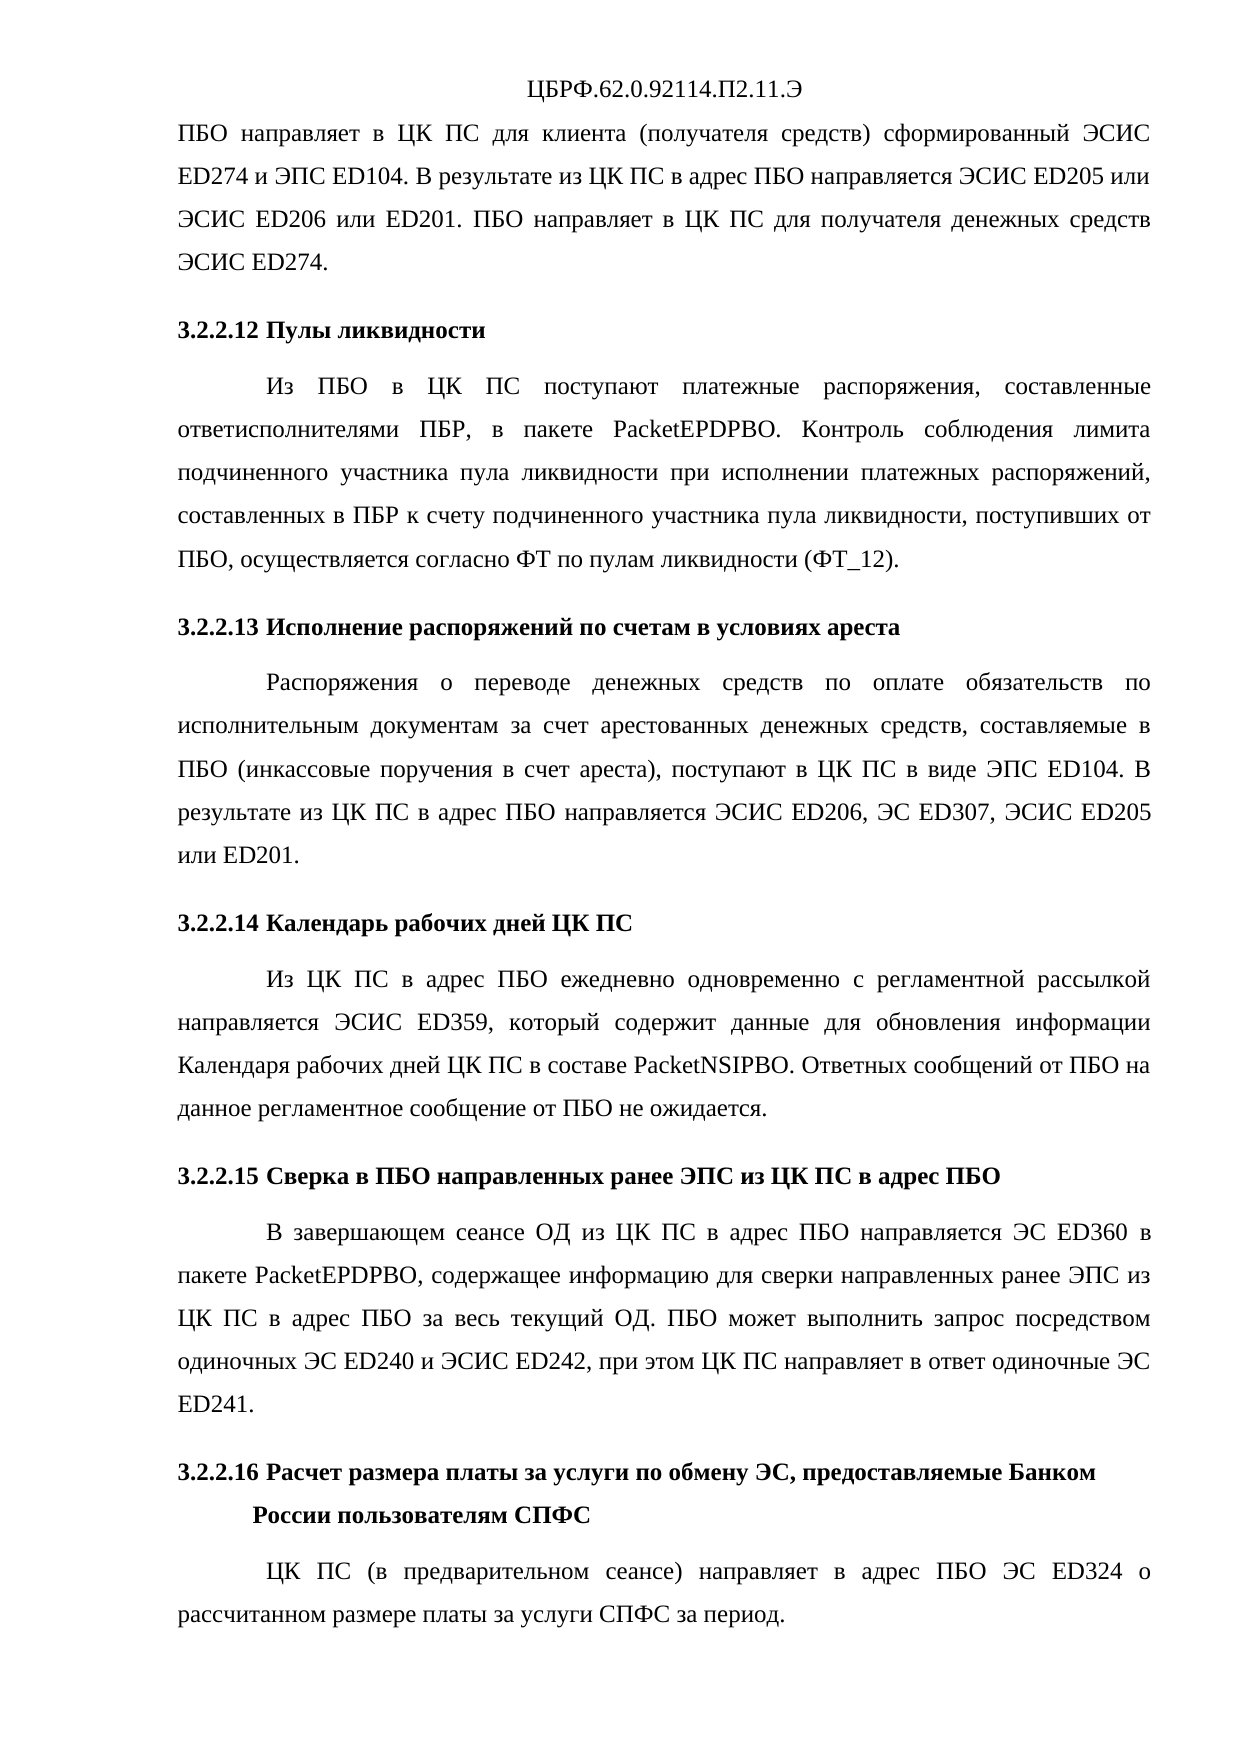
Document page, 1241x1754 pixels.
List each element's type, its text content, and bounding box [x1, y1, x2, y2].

text В завершающем сеансе ОД из ЦК ПС в адрес ПБО направляется ЭС ED360 в пакете PacketEPDPBO, содержащее информацию для сверки направленных ранее ЭПС из ЦК ПС в адрес ПБО за весь текущий ОД. ПБО может выполнить запрос посредством одиночных ЭС ED240 и ЭСИС ED242, при этом ЦК ПС направляет в ответ одиночные ЭС ED241. [177, 1217, 1152, 1418]
text Распоряжения о переводе денежных средств по оплате обязательств по исполнительным документам за счет арестованных денежных средств, составляемые в ПБО (инкассовые поручения в счет ареста), поступают в ЦК ПС в виде ЭПС ED104. В результате из ЦК ПС в адрес ПБО направляется ЭСИС ED206, ЭС ED307, ЭСИС ED205 или ED201. [177, 667, 1152, 869]
text Из ЦК ПС в адрес ПБО ежедневно одновременно с регламентной рассылкой направляется ЭСИС ED359, который содержит данные для обновления информации Календаря рабочих дней ЦК ПС в составе PacketNSIPBO. Ответных сообщений от ПБО на данное регламентное сообщение от ПБО не ожидается. [177, 964, 1152, 1122]
subtitle Исполнение распоряжений по счетам в условиях ареста [177, 612, 1152, 641]
subtitle Пулы ликвидности [177, 316, 1152, 344]
subtitle Сверка в ПБО направленных ранее ЭПС из ЦК ПС в адрес ПБО [177, 1161, 1152, 1190]
subtitle Календарь рабочих дней ЦК ПС [177, 908, 1152, 937]
text ЦК ПС (в предварительном сеансе) направляет в адрес ПБО ЭС ED324 о рассчитанном размере платы за услуги СПФС за период. [177, 1556, 1152, 1628]
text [177, 118, 1152, 276]
subtitle Расчет размера платы за услуги по обмену ЭС, предоставляемые Банком России пользователям СПФС [177, 1457, 1152, 1529]
text Из ПБО в ЦК ПС поступают платежные распоряжения, составленные ответисполнителями ПБР, в пакете PacketEPDPBO. Контроль соблюдения лимита подчиненного участника пула ликвидности при исполнении платежных распоряжений, составленных в ПБР к счету подчиненного участника пула ликвидности, поступивших от ПБО, осуществляется согласно ФТ по пулам ликвидности (ФТ_12). [177, 371, 1152, 572]
